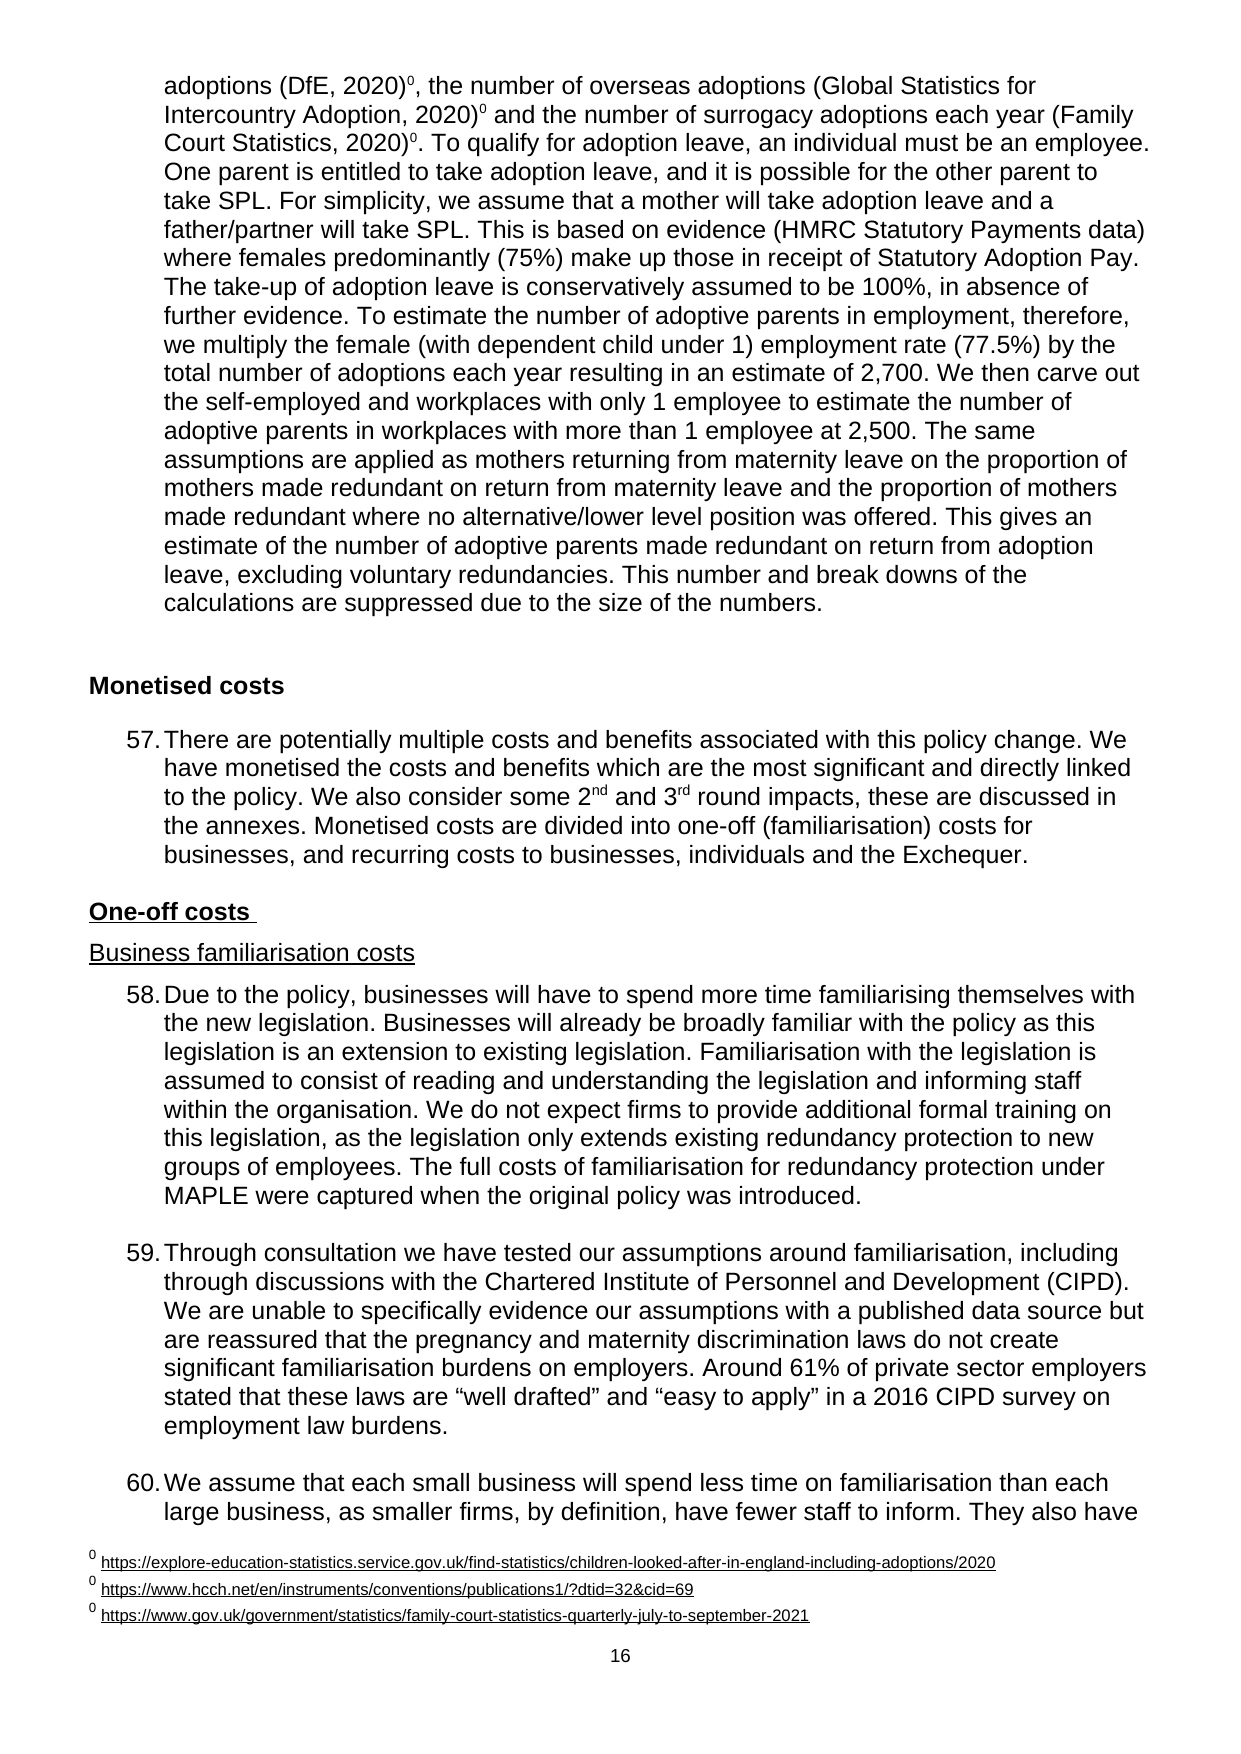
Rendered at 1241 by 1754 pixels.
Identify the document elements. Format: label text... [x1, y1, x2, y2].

subtitle Monetised costs [89, 671, 1152, 699]
list There are potentially multiple costs and benefits associated with this policy change. We have monetised the costs and benefits which are the most significant and directly linked to the policy. We also consider some 2nd and 3rd round impacts, these are discussed in the annexes. Monetised costs are divided into one-off (familiarisation) costs for businesses, and recurring costs to businesses, individuals and the Exchequer. [126, 724, 1152, 868]
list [126, 71, 1152, 617]
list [126, 1468, 1152, 1526]
text One-off costs [89, 897, 1152, 926]
list Through consultation we have tested our assumptions around familiarisation, including through discussions with the Chartered Institute of Personnel and Development (CIPD). We are unable to specifically evidence our assumptions with a published data source but are reassured that the pregnancy and maternity discrimination laws do not create significant familiarisation burdens on employers. Around 61% of private sector employers stated that these laws are “well drafted” and “easy to apply” in a 2016 CIPD survey on employment law burdens. [126, 1238, 1152, 1439]
list Due to the policy, businesses will have to spend more time familiarising themselves with the new legislation. Businesses will already be broadly familiar with the policy as this legislation is an extension to existing legislation. Familiarisation with the legislation is assumed to consist of reading and understanding the legislation and informing staff within the organisation. We do not expect firms to provide additional formal training on this legislation, as the legislation only extends existing redundancy protection to new groups of employees. The full costs of familiarisation for redundancy protection under MAPLE were captured when the original policy was introduced. [126, 979, 1152, 1209]
text Business familiarisation costs [89, 938, 1152, 967]
